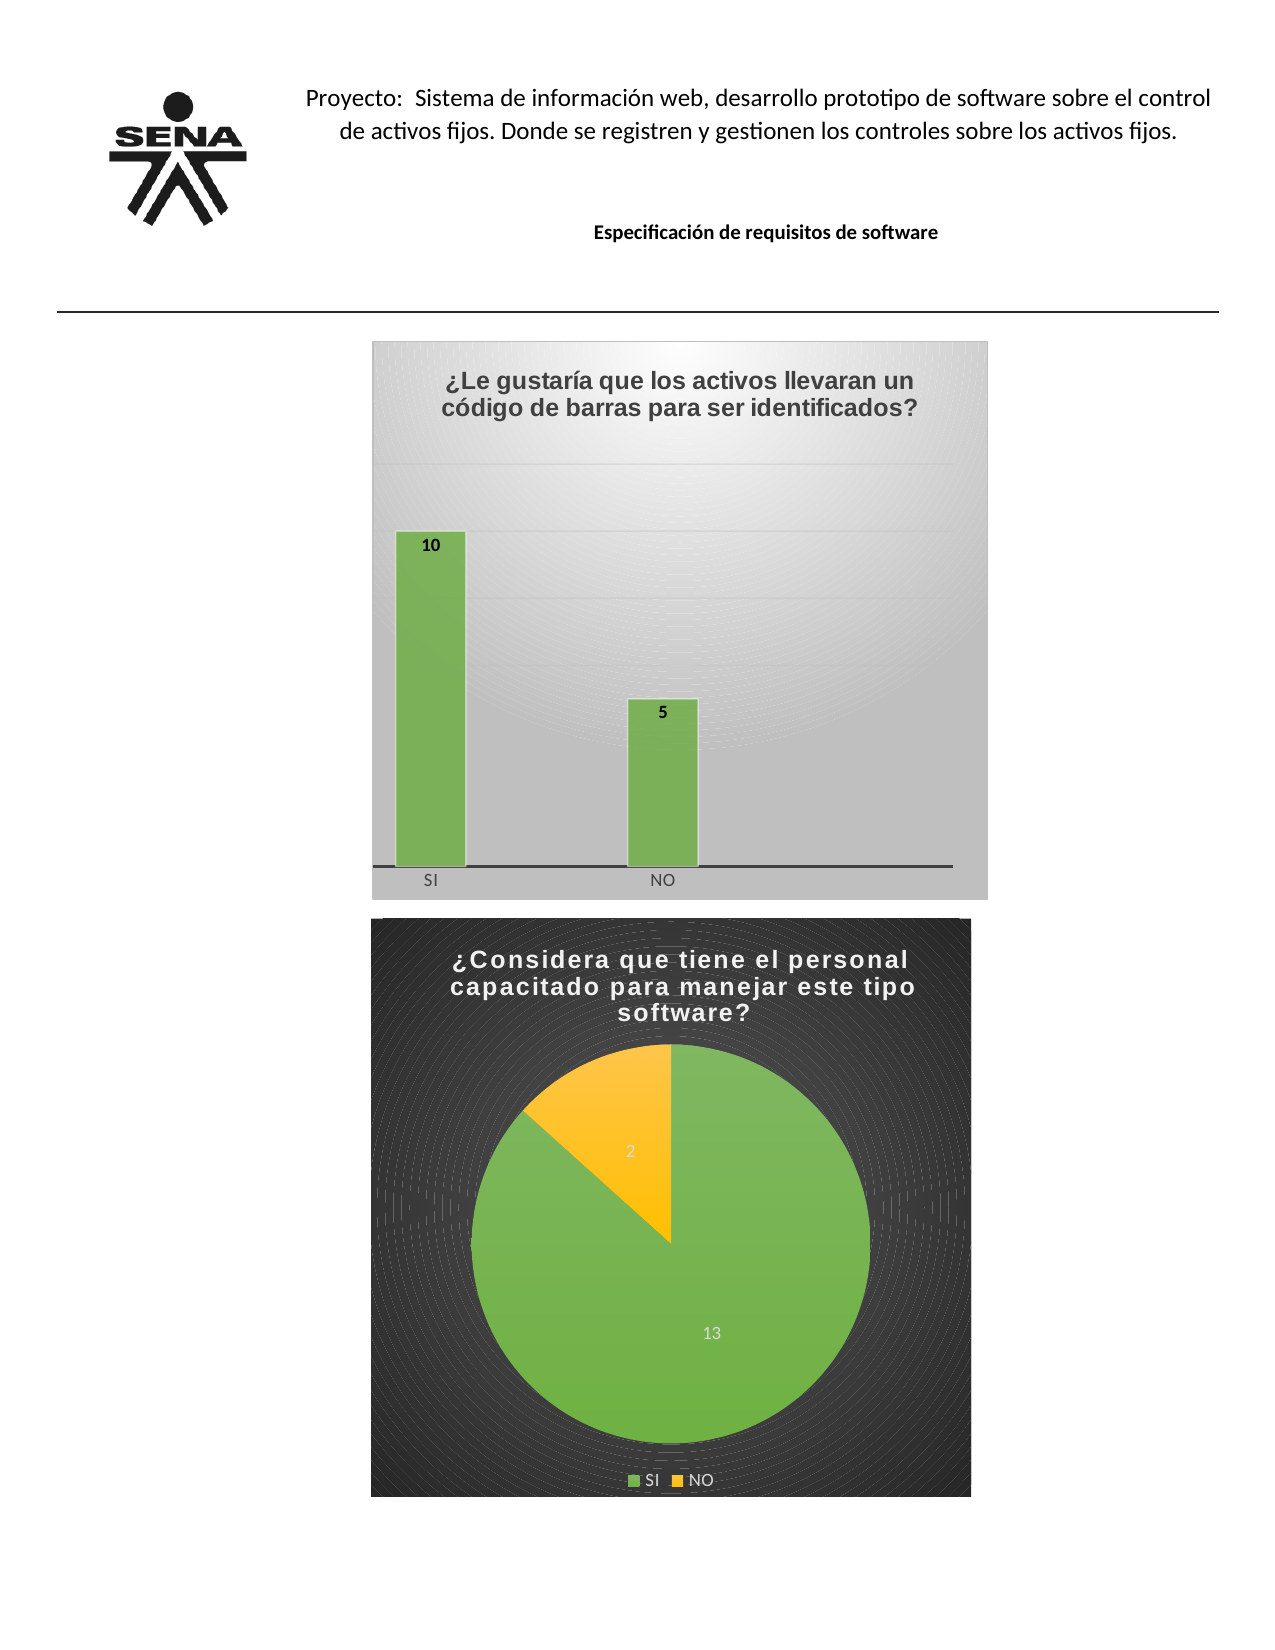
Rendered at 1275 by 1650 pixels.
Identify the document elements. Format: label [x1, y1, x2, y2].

picture [95, 82, 260, 236]
